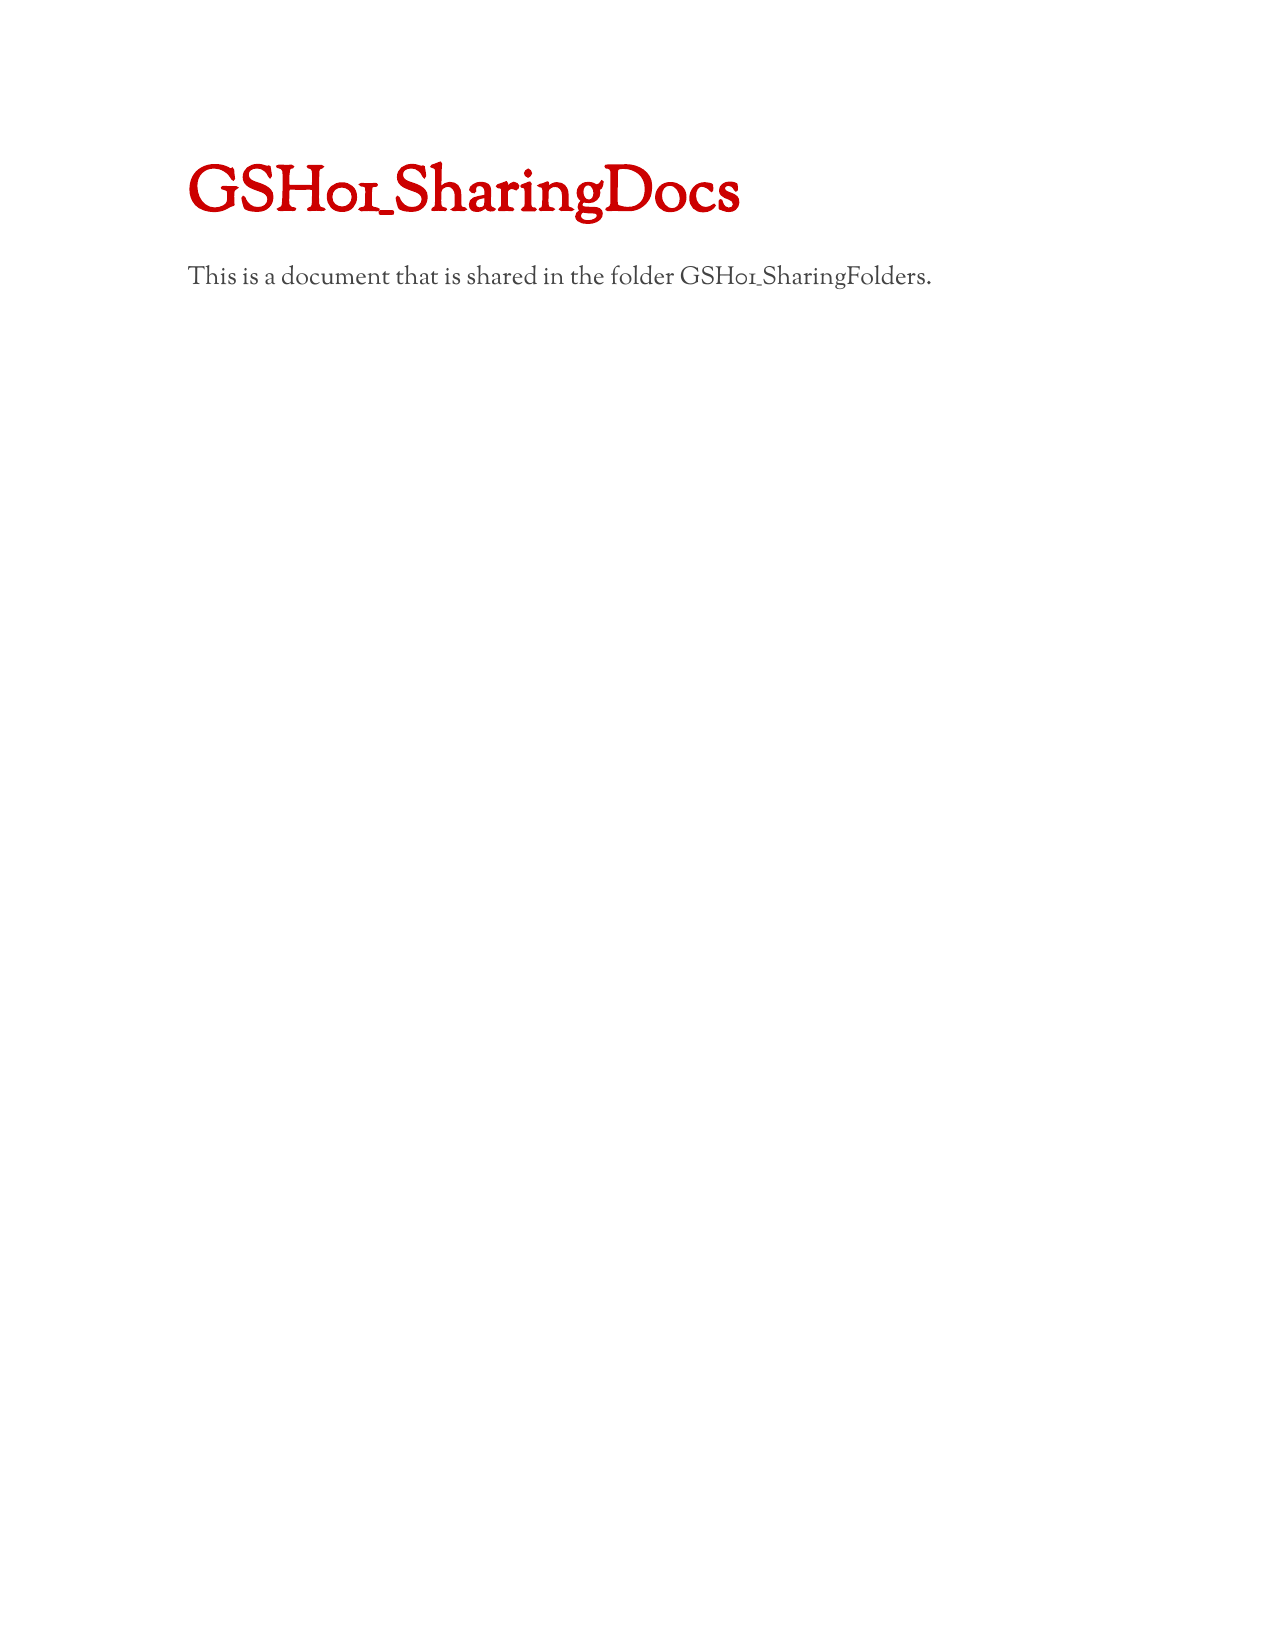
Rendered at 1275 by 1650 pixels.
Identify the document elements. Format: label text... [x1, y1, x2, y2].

text This is a document that is shared in the folder GSH01_SharingFolders. [187, 261, 1087, 297]
title GSH01_SharingDocs [187, 150, 1003, 240]
